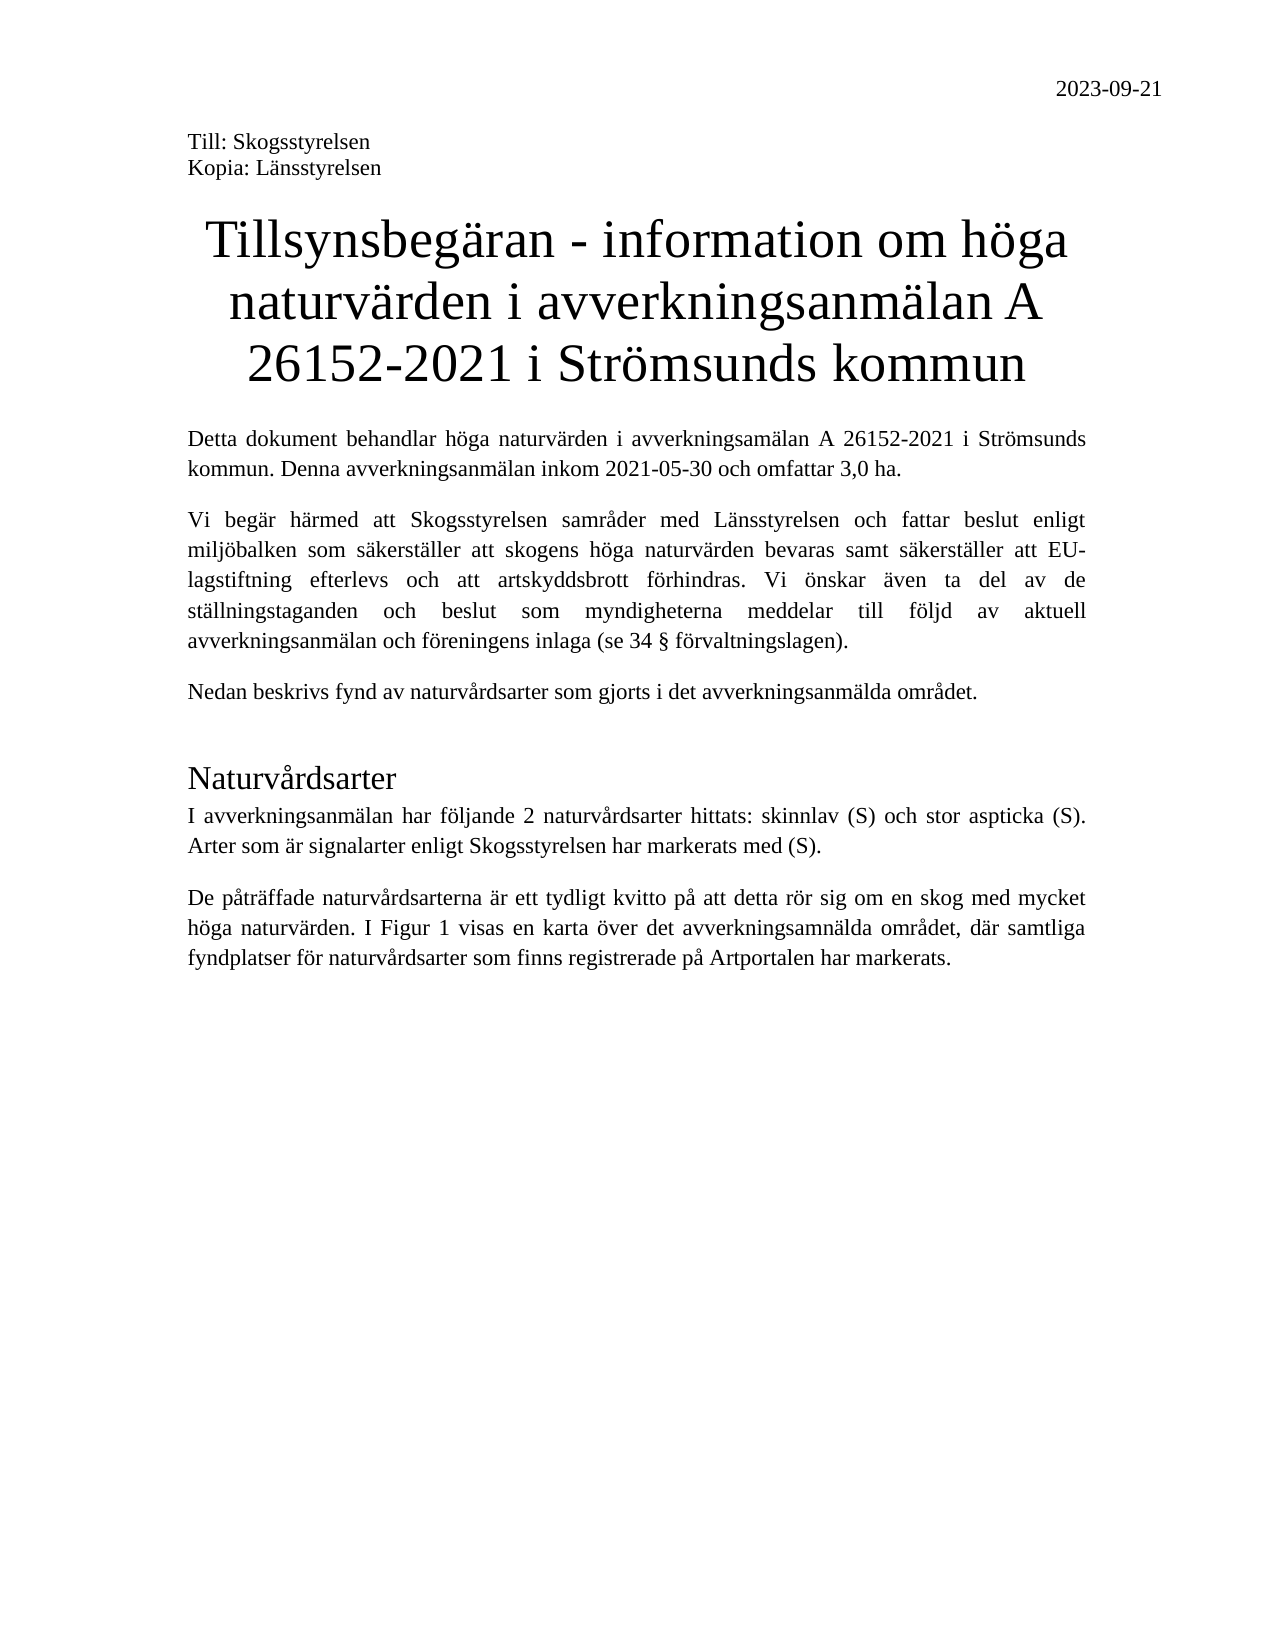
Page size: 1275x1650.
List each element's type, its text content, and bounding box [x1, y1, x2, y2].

text Vi begär härmed att Skogsstyrelsen samråder med Länsstyrelsen och fattar beslut enligt miljöbalken som säkerställer att skogens höga naturvärden bevaras samt säkerställer att EU-lagstiftning efterlevs och att artskyddsbrott förhindras. Vi önskar även ta del av de ställningstaganden och beslut som myndigheterna meddelar till följd av aktuell avverkningsanmälan och föreningens inlaga (se 34 § förvaltningslagen). [187, 506, 1087, 653]
text Detta dokument behandlar höga naturvärden i avverkningsamälan A 26152-2021 i Strömsunds kommun. Denna avverkningsanmälan inkom 2021-05-30 och omfattar 3,0 ha. [187, 425, 1087, 481]
subtitle Naturvårdsarter [187, 758, 1087, 797]
text I avverkningsanmälan har följande 2 naturvårdsarter hittats: skinnlav (S) och stor aspticka (S). Arter som är signalarter enligt Skogsstyrelsen har markerats med (S). [187, 802, 1087, 859]
text De påträffade naturvårdsarterna är ett tydligt kvitto på att detta rör sig om en skog med mycket höga naturvärden. I Figur 1 visas en karta över det avverkningsamnälda området, där samtliga fyndplatser för naturvårdsarter som finns registrerade på Artportalen har markerats. [187, 883, 1087, 970]
title Tillsynsbegäran - information om höga naturvärden i avverkningsanmälan A 26152-2021 i Strömsunds kommun [187, 207, 1087, 394]
text Nedan beskrivs fynd av naturvårdsarter som gjorts i det avverkningsanmälda området. [187, 678, 1087, 704]
